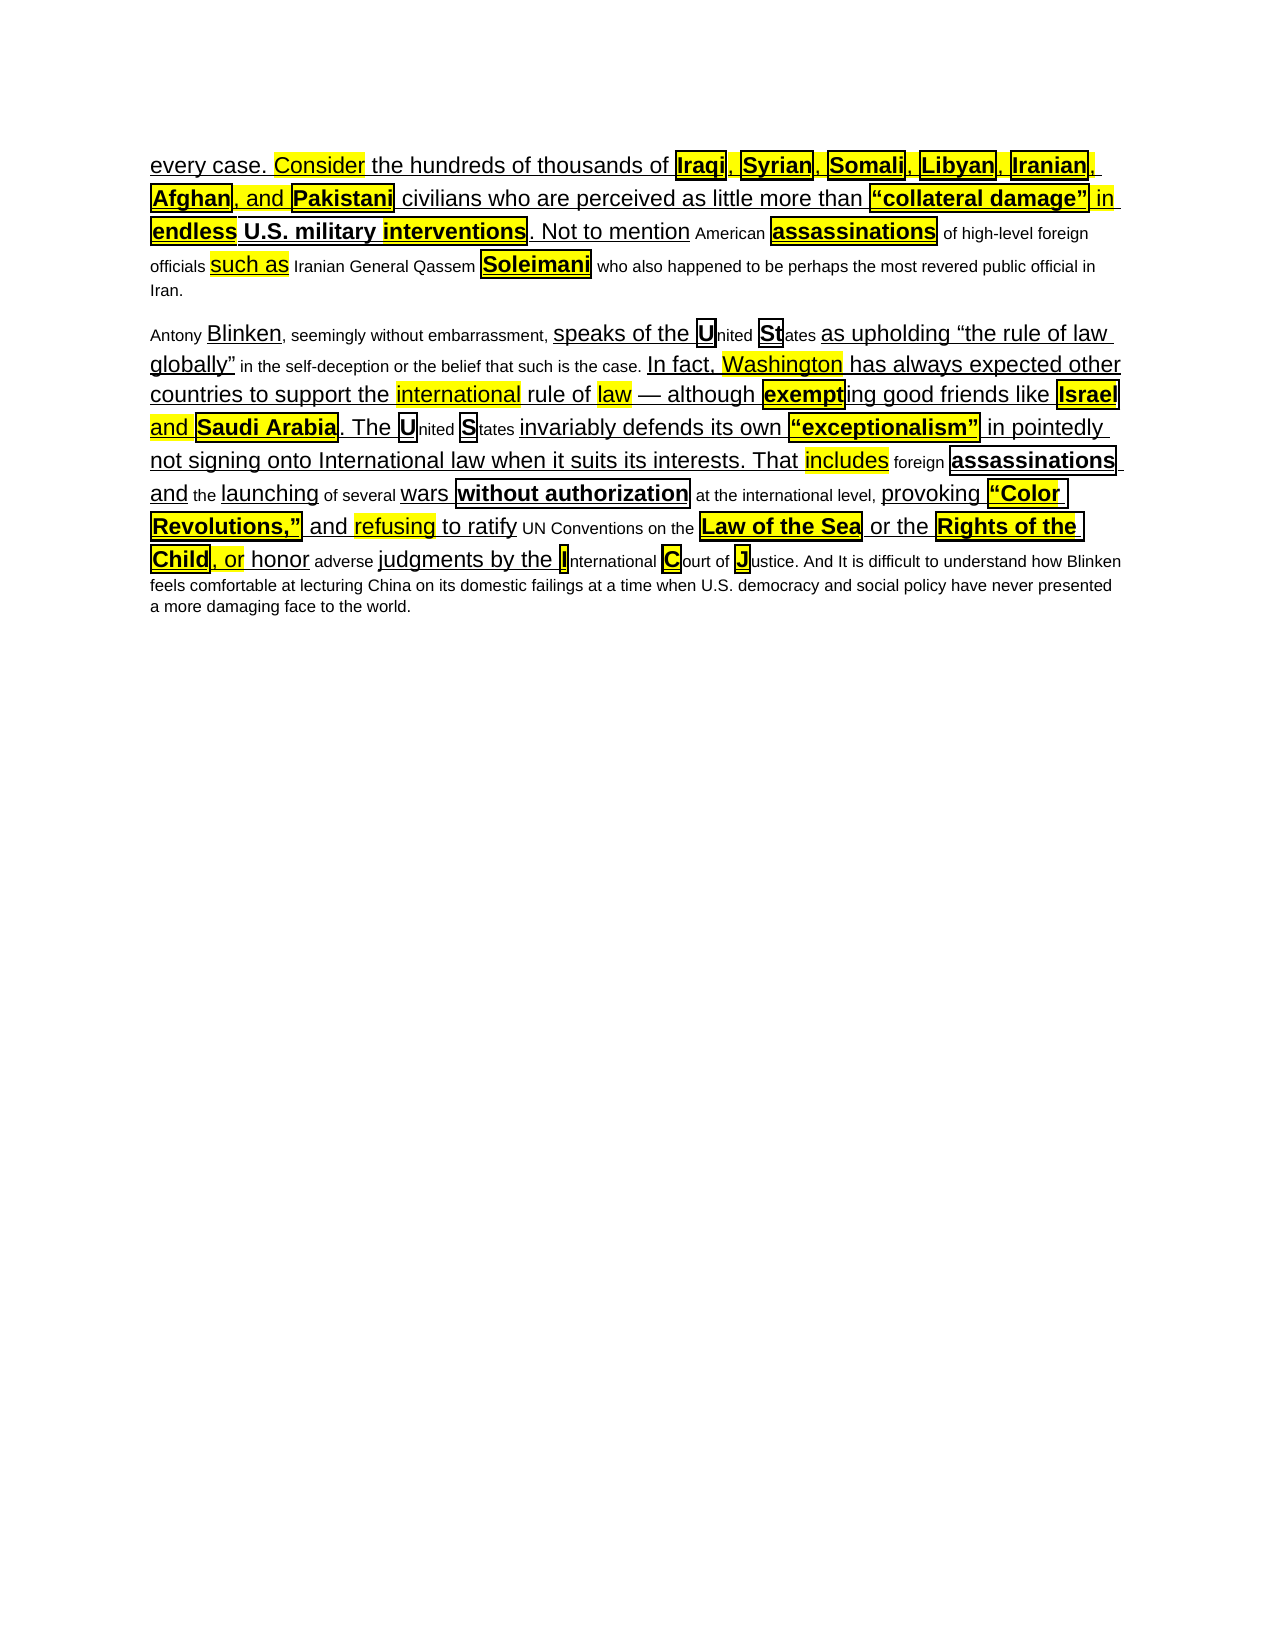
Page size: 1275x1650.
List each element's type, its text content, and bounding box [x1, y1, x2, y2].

text Antony Blinken, seemingly without embarrassment, speaks of the United States as upholding “the rule of law globally” in the self-deception or the belief that such is the case. In fact, Washington has always expected other countries to support the international rule of law — although exempting good friends like Israel and Saudi Arabia. The United States invariably defends its own “exceptionalism” in pointedly not signing onto International law when it suits its interests. That includes foreign assassinations and the launching of several wars without authorization at the international level, provoking “Color Revolutions,” and refusing to ratify UN Conventions on the Law of the Sea or the Rights of the Child, or honor adverse judgments by the International Court of Justice. And It is difficult to understand how Blinken feels comfortable at lecturing China on its domestic failings at a time when U.S. democracy and social policy have never presented a more damaging face to the world. [150, 318, 1125, 616]
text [150, 150, 1125, 300]
